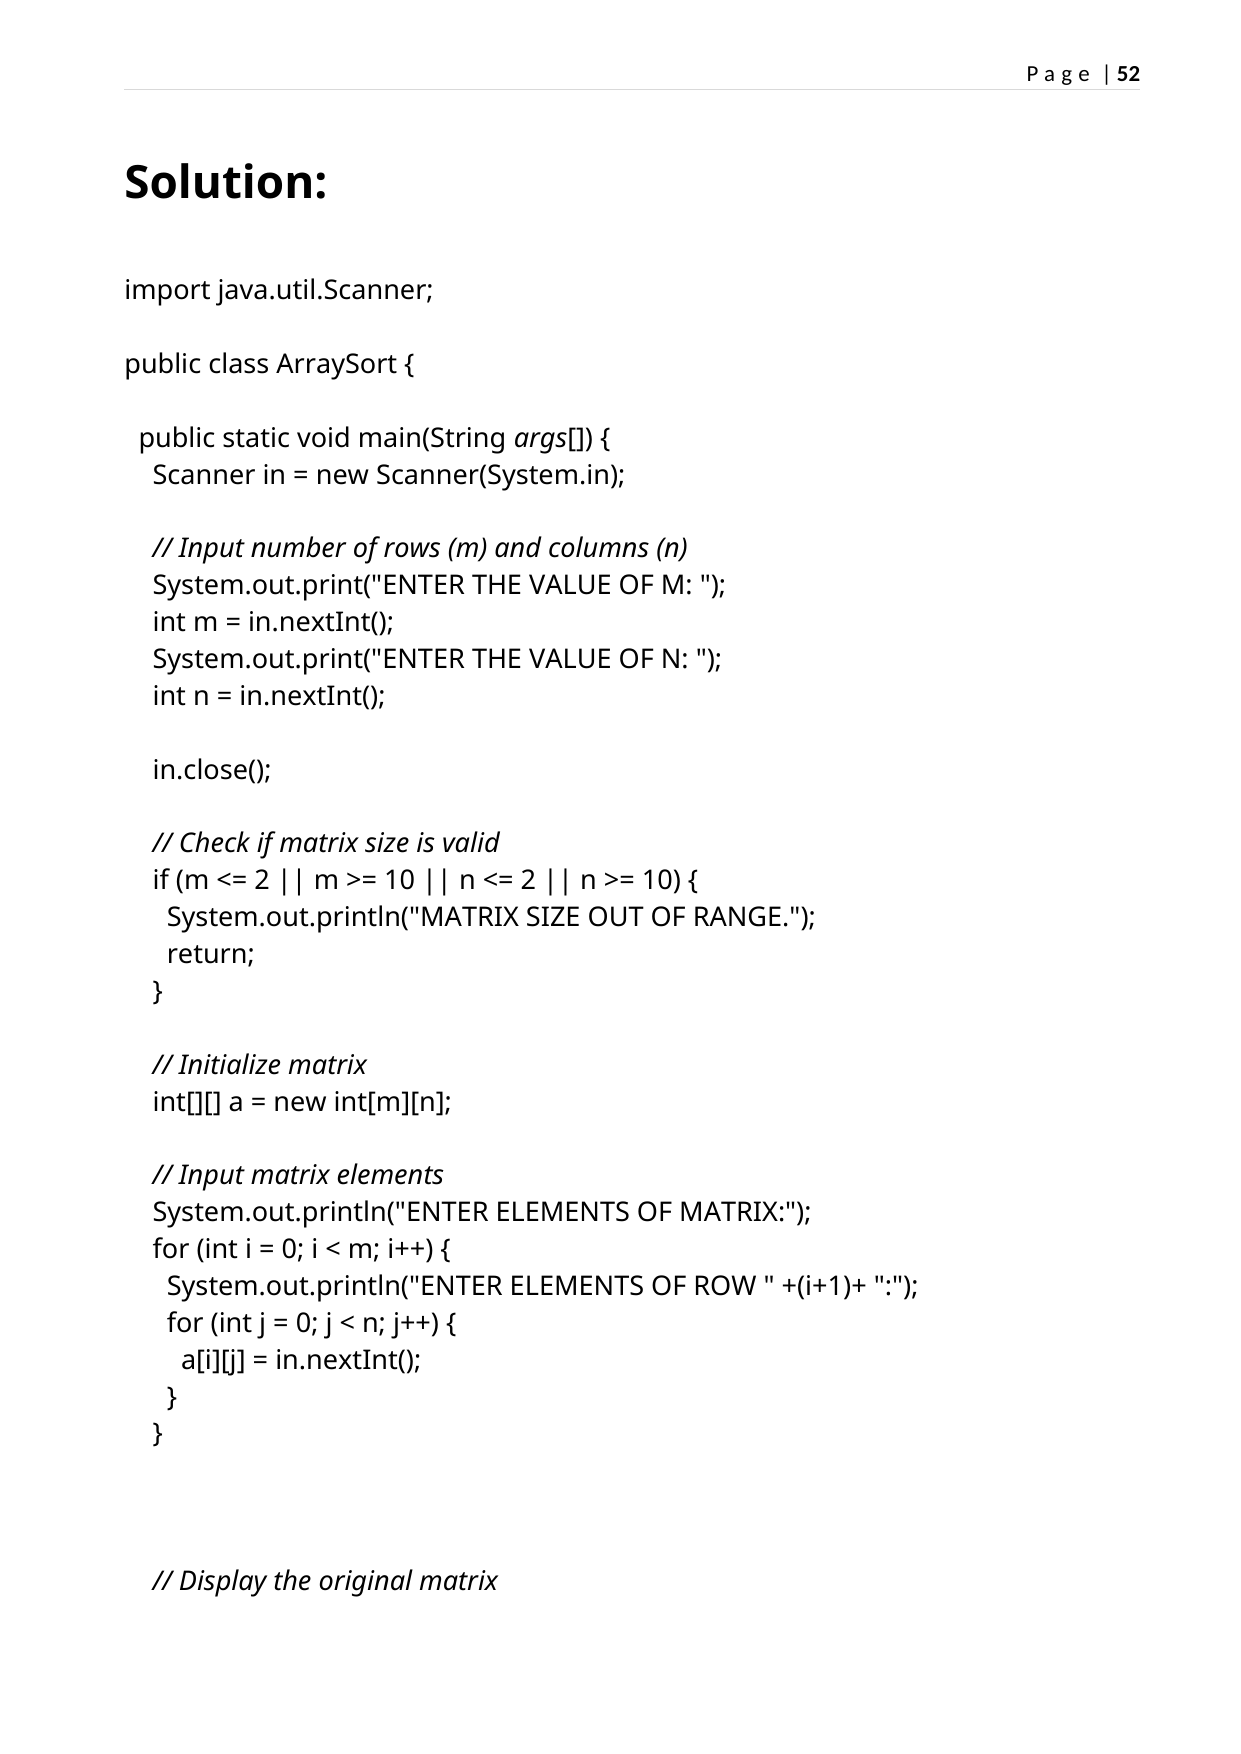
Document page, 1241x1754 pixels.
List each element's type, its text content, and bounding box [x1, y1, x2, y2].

text in.close(); [124, 750, 1140, 787]
text System.out.print("ENTER THE VALUE OF N: "); [124, 639, 1140, 676]
text public class ArraySort { [124, 344, 1140, 381]
text return; [124, 934, 1140, 971]
text System.out.println("MATRIX SIZE OUT OF RANGE."); [124, 898, 1140, 934]
text for (int j = 0; j < n; j++) { [124, 1303, 1140, 1340]
text int[][] a = new int[m][n]; [124, 1082, 1140, 1119]
text } [124, 971, 1140, 1008]
text // Display the original matrix [124, 1561, 1140, 1598]
text Scanner in = new Scanner(System.in); [124, 455, 1140, 492]
text System.out.println("ENTER ELEMENTS OF MATRIX:"); [124, 1193, 1140, 1229]
text public static void main(String args[]) { [124, 418, 1140, 455]
text } [124, 1377, 1140, 1414]
text int n = in.nextInt(); [124, 676, 1140, 713]
text a[i][j] = in.nextInt(); [124, 1340, 1140, 1377]
text // Input matrix elements [124, 1156, 1140, 1193]
text // Input number of rows (m) and columns (n) [124, 529, 1140, 566]
text } [124, 1414, 1140, 1451]
text System.out.println("ENTER ELEMENTS OF ROW " +(i+1)+ ":"); [124, 1266, 1140, 1303]
text Solution: [124, 150, 1140, 212]
text // Check if matrix size is valid [124, 824, 1140, 861]
text System.out.print("ENTER THE VALUE OF M: "); [124, 566, 1140, 603]
text // Initialize matrix [124, 1045, 1140, 1082]
text int m = in.nextInt(); [124, 603, 1140, 639]
text if (m <= 2 || m >= 10 || n <= 2 || n >= 10) { [124, 861, 1140, 898]
text for (int i = 0; i < m; i++) { [124, 1229, 1140, 1266]
text import java.util.Scanner; [124, 271, 1140, 308]
